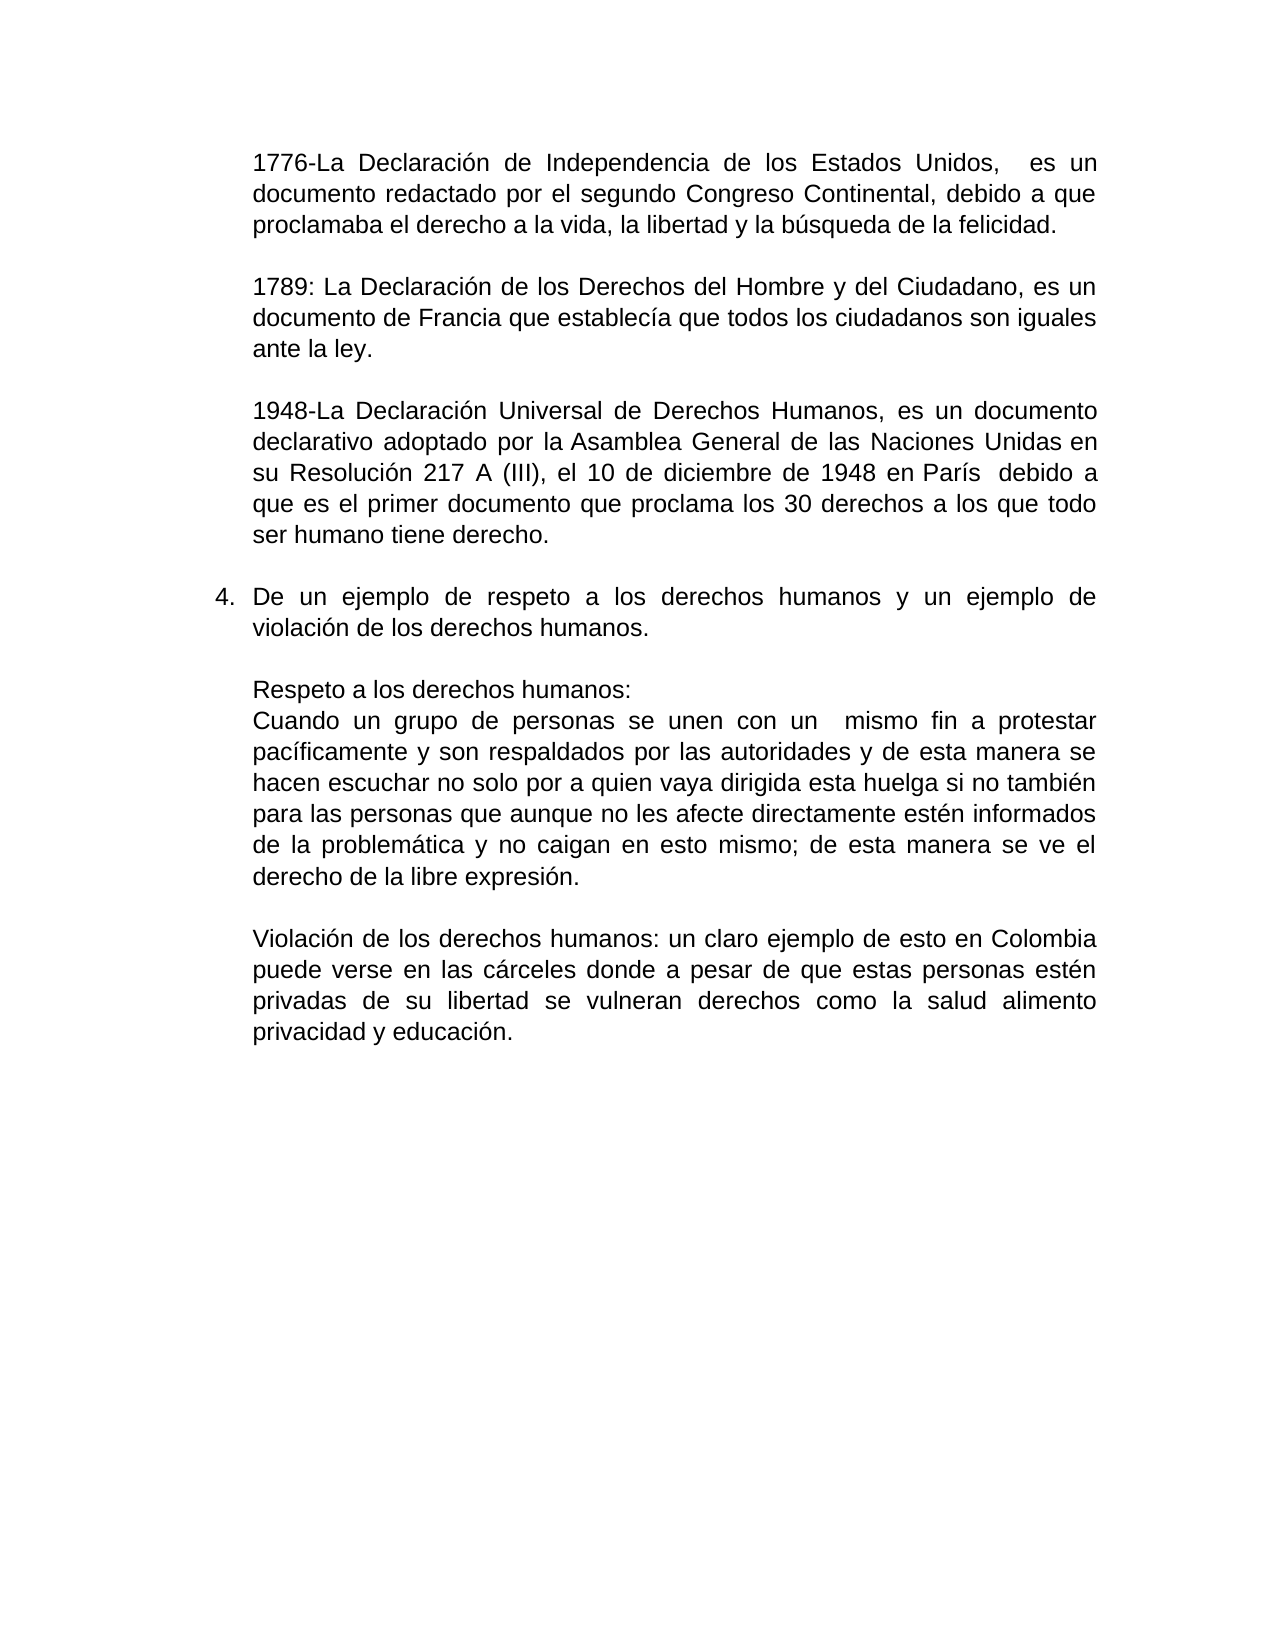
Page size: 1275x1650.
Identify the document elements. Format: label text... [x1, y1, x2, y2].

list Violación de los derechos humanos: un claro ejemplo de esto en Colombia puede verse en las cárceles donde a pesar de que estas personas estén privadas de su libertad se vulneran derechos como la salud alimento privacidad y educación. [252, 924, 1098, 1046]
list Cuando un grupo de personas se unen con un mismo fin a protestar pacíficamente y son respaldados por las autoridades y de esta manera se hacen escuchar no solo por a quien vaya dirigida esta huelga si no también para las personas que aunque no les afecte directamente estén informados de la problemática y no caigan en esto mismo; de esta manera se ve el derecho de la libre expresión. [252, 706, 1098, 890]
list 1948-La Declaración Universal de Derechos Humanos, es un documento declarativo adoptado por la Asamblea General de las Naciones Unidas en su Resolución 217 A (III), el 10 de diciembre de 1948 en París debido a que es el primer documento que proclama los 30 derechos a los que todo ser humano tiene derecho. [252, 396, 1098, 549]
list 1776-La Declaración de Independencia de los Estados Unidos, ​ es un documento redactado por el segundo Congreso Continental, debido a que proclamaba el derecho a la vida, la libertad y la búsqueda de la felicidad. [252, 148, 1098, 238]
list Respeto a los derechos humanos: [252, 675, 1098, 704]
list 1789: La Declaración de los Derechos del Hombre y del Ciudadano, es un documento de Francia que establecía que todos los ciudadanos son iguales ante la ley. [252, 272, 1098, 363]
list De un ejemplo de respeto a los derechos humanos y un ejemplo de violación de los derechos humanos. [215, 582, 1098, 642]
